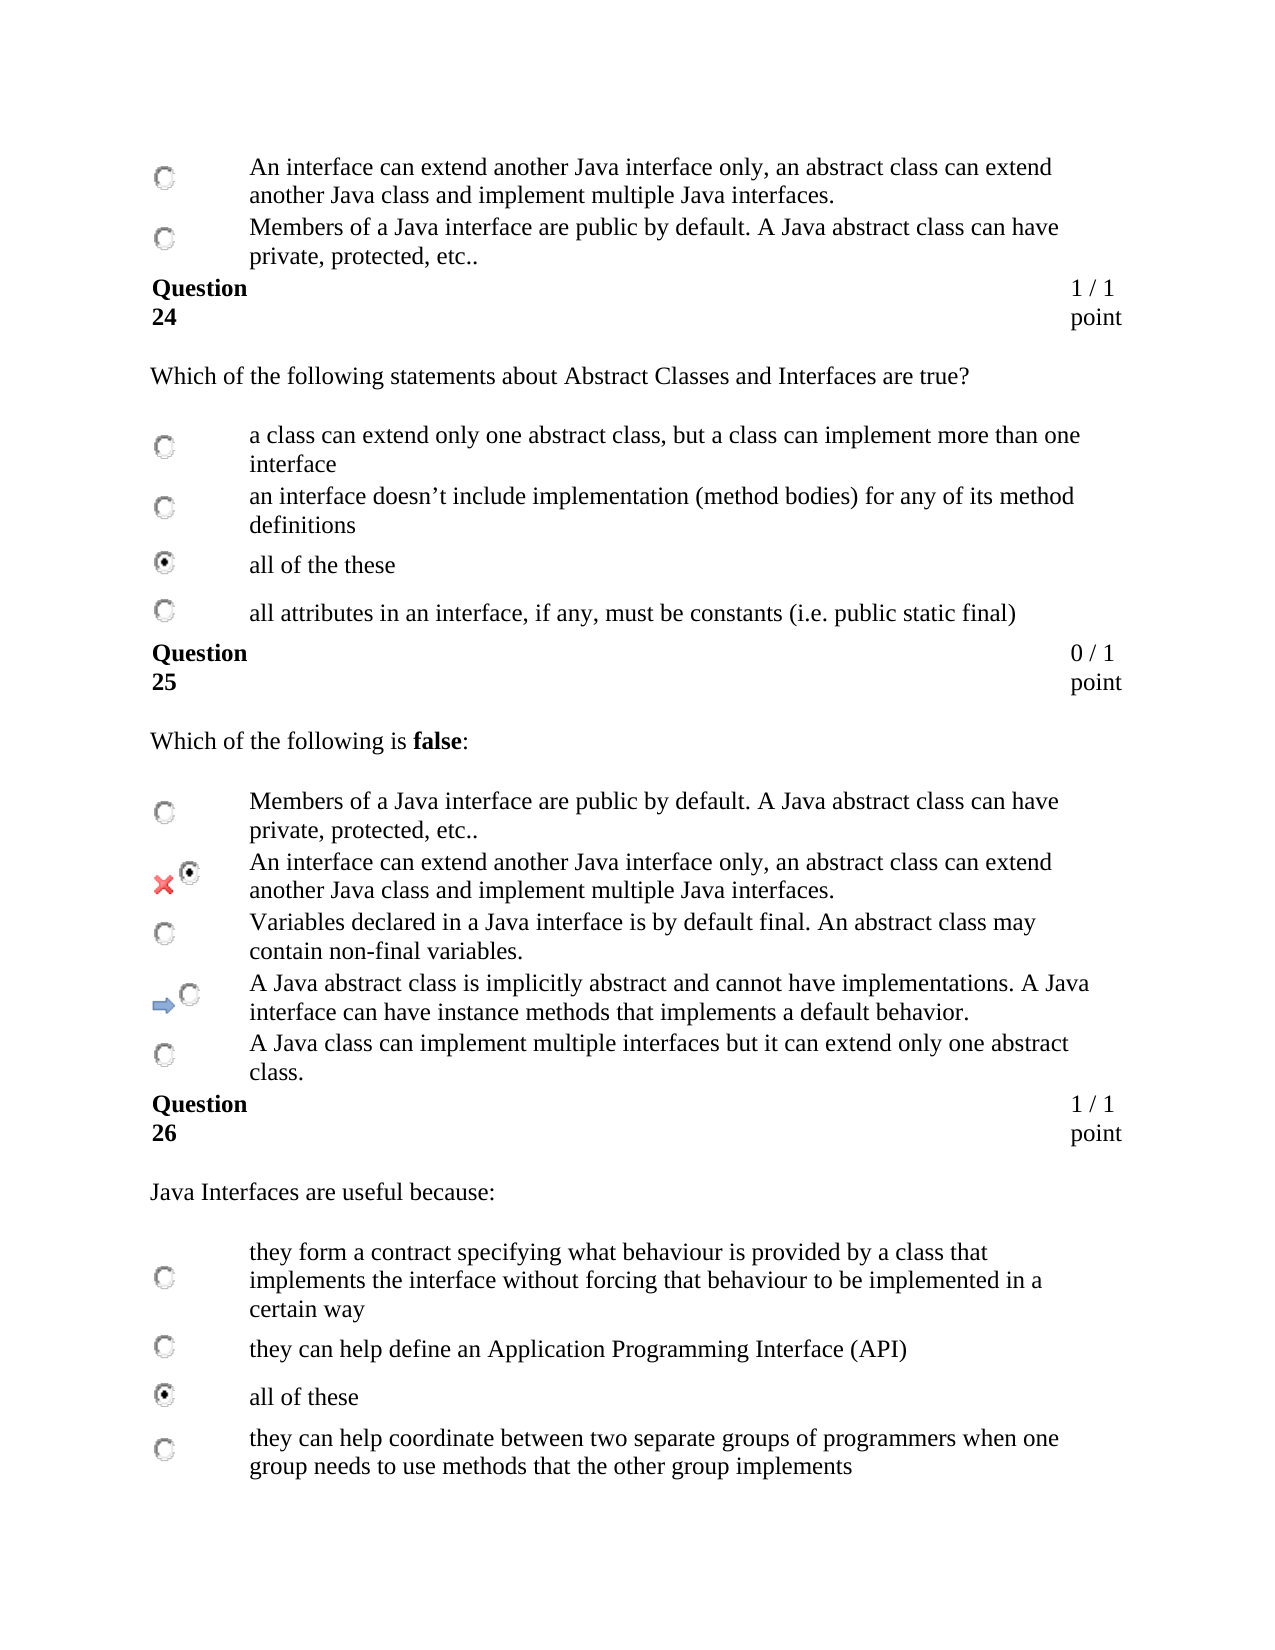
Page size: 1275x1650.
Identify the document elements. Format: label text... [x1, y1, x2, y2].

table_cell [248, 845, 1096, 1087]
text Which of the following is false: [150, 726, 1125, 755]
picture [151, 872, 177, 898]
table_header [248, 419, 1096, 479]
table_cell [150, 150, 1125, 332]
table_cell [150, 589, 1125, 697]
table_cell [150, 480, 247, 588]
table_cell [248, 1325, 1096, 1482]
text Java Interfaces are useful because: [150, 1177, 1125, 1206]
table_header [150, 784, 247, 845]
picture [151, 994, 177, 1019]
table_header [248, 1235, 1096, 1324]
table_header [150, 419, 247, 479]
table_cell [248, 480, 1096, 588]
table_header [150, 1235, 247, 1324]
text Which of the following statements about Abstract Classes and Interfaces are true? [150, 361, 1125, 390]
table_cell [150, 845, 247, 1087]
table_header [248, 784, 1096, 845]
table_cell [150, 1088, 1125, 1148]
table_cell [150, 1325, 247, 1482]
